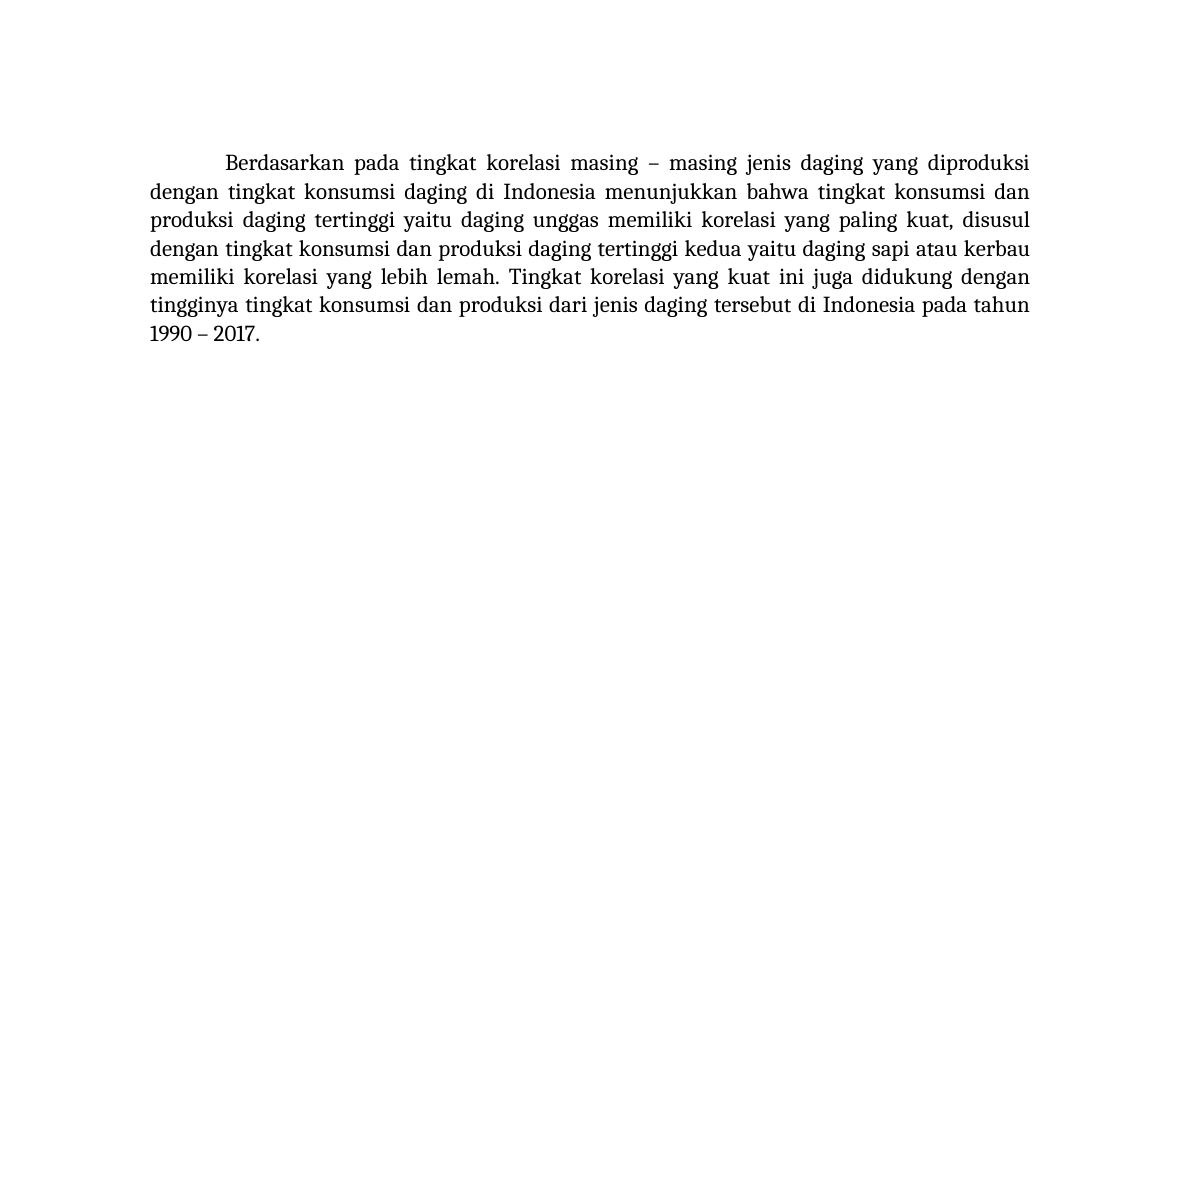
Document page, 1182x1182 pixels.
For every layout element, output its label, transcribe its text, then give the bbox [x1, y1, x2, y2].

text Berdasarkan pada tingkat korelasi masing – masing jenis daging yang diproduksi dengan tingkat konsumsi daging di Indonesia menunjukkan bahwa tingkat konsumsi dan produksi daging tertinggi yaitu daging unggas memiliki korelasi yang paling kuat, disusul dengan tingkat konsumsi dan produksi daging tertinggi kedua yaitu daging sapi atau kerbau memiliki korelasi yang lebih lemah. Tingkat korelasi yang kuat ini juga didukung dengan tingginya tingkat konsumsi dan produksi dari jenis daging tersebut di Indonesia pada tahun 1990 – 2017. [150, 150, 1031, 347]
